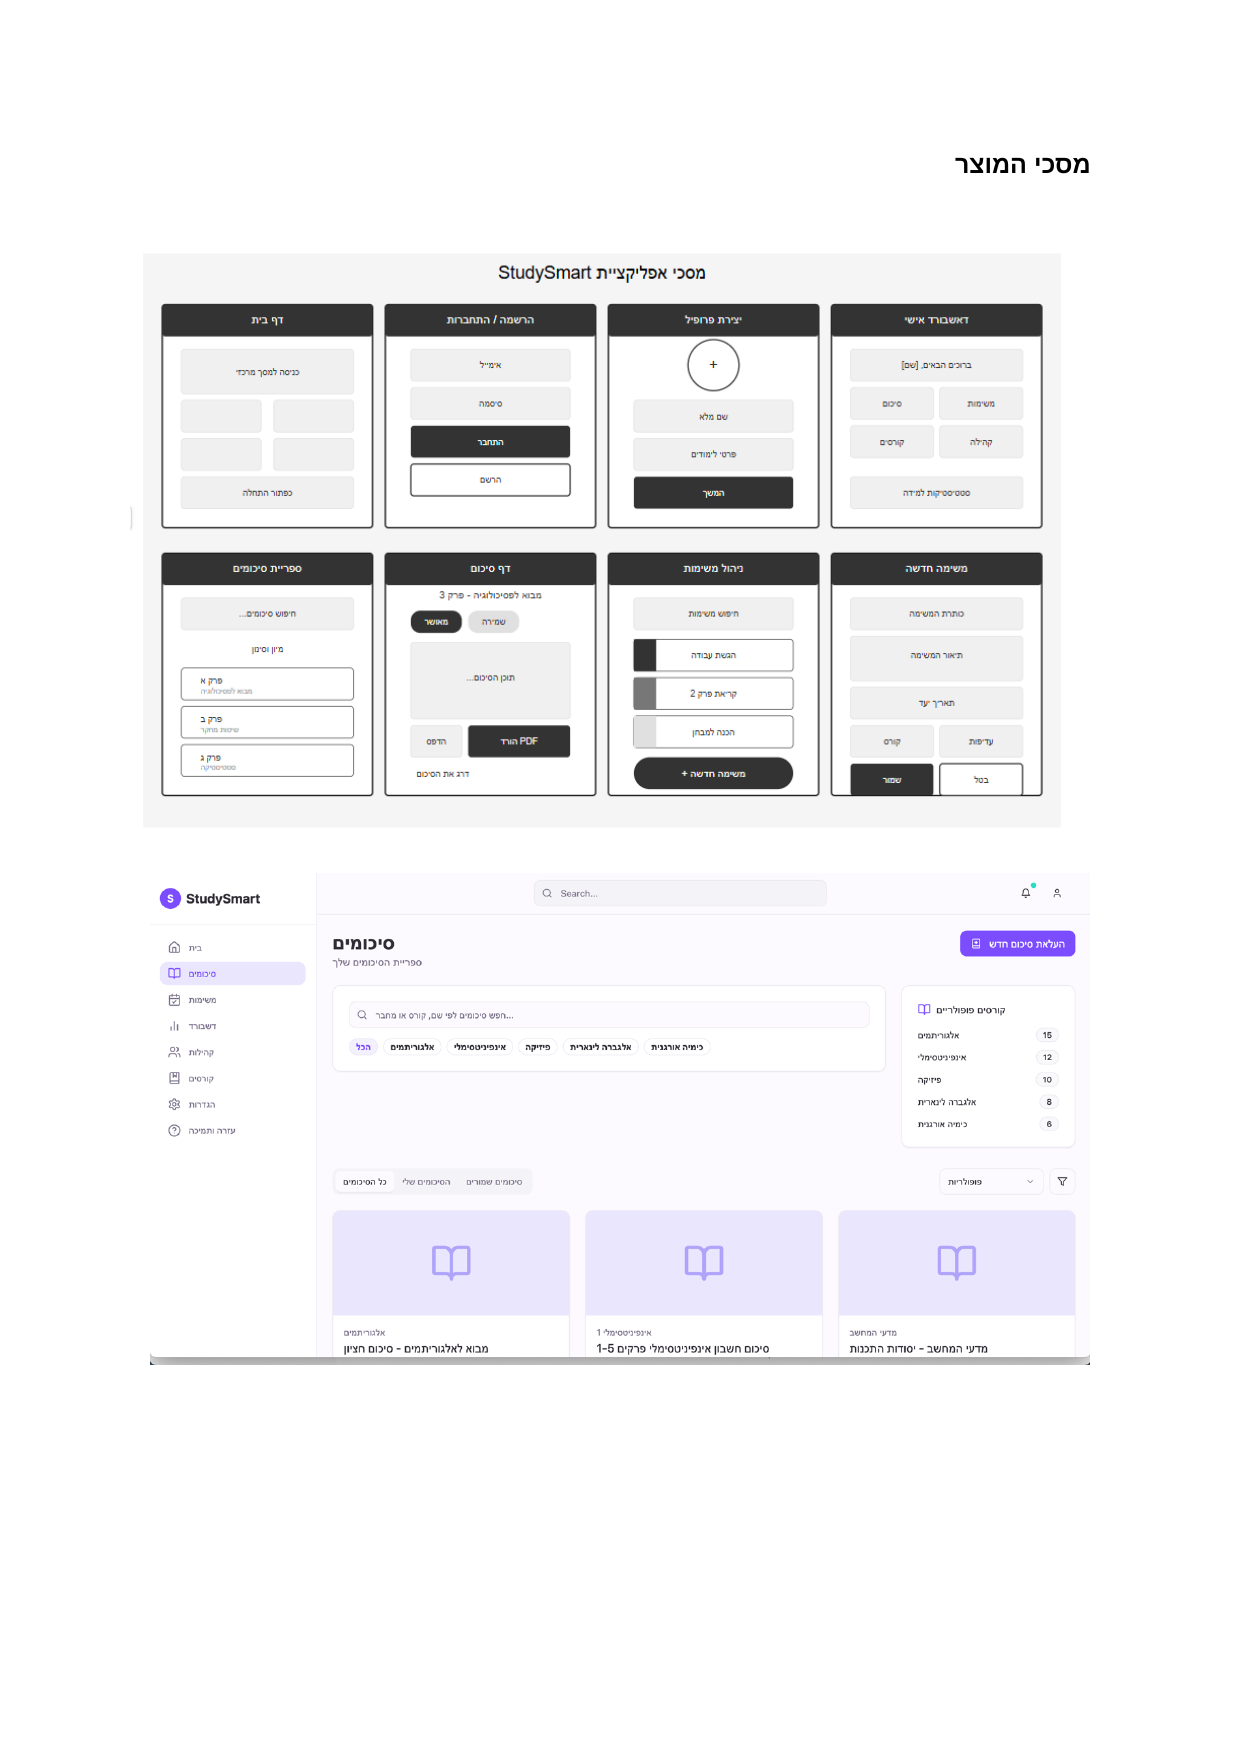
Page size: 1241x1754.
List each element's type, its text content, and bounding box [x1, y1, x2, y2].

picture [130, 226, 1071, 853]
text מסכי המוצר [150, 150, 1090, 179]
picture [150, 873, 1090, 1365]
